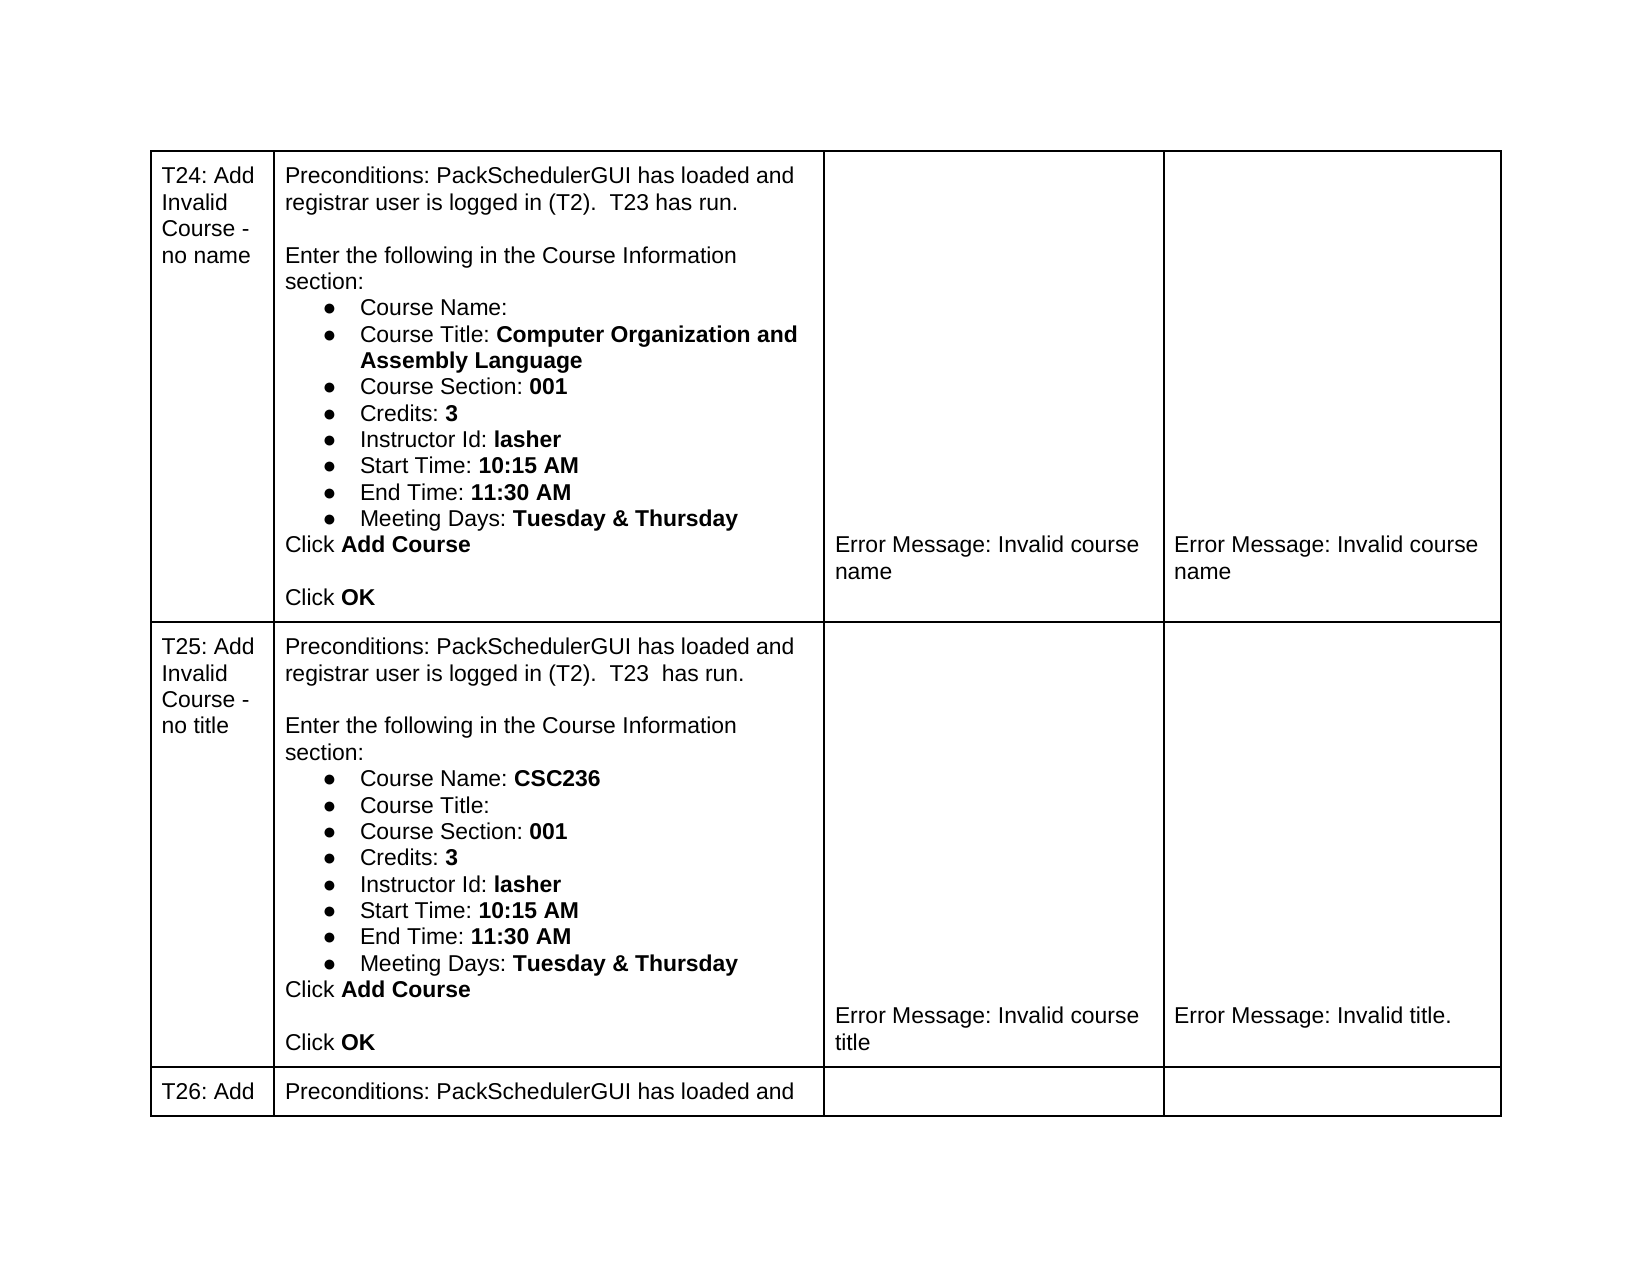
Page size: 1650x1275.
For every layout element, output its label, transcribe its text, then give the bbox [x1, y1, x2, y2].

table_cell Preconditions: PackSchedulerGUI has loaded and registrar user is logged in (T2). T23 has run. Enter the following in the Course Information section: Course Name: Course Title: Computer Organization and Assembly Language Course Section: 001 Credits: 3 Instructor Id: lasher Start Time: 10:15 AM End Time: 11:30 AM Meeting Days: Tuesday & Thursday Click Add Course Click OK [275, 152, 823, 621]
table_cell Error Message: Invalid course name [1165, 152, 1500, 621]
table_cell Preconditions: PackSchedulerGUI has loaded and registrar user is logged in (T2). T23 has run. Enter the following in the Course Information section: Course Name: CSC236 Course Title: Course Section: 001 Credits: 3 Instructor Id: lasher Start Time: 10:15 AM End Time: 11:30 AM Meeting Days: Tuesday & Thursday Click Add Course Click OK [275, 623, 823, 1066]
table_cell T25: Add Invalid Course - no title [152, 623, 273, 1066]
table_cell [825, 1068, 1163, 1115]
table_cell Error Message: Invalid course title [825, 623, 1163, 1066]
table_cell T24: Add Invalid Course - no name [152, 152, 273, 621]
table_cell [275, 1068, 823, 1115]
table_cell Error Message: Invalid title. [1165, 623, 1500, 1066]
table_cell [152, 1068, 273, 1115]
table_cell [1165, 1068, 1500, 1115]
table_cell Error Message: Invalid course name [825, 152, 1163, 621]
